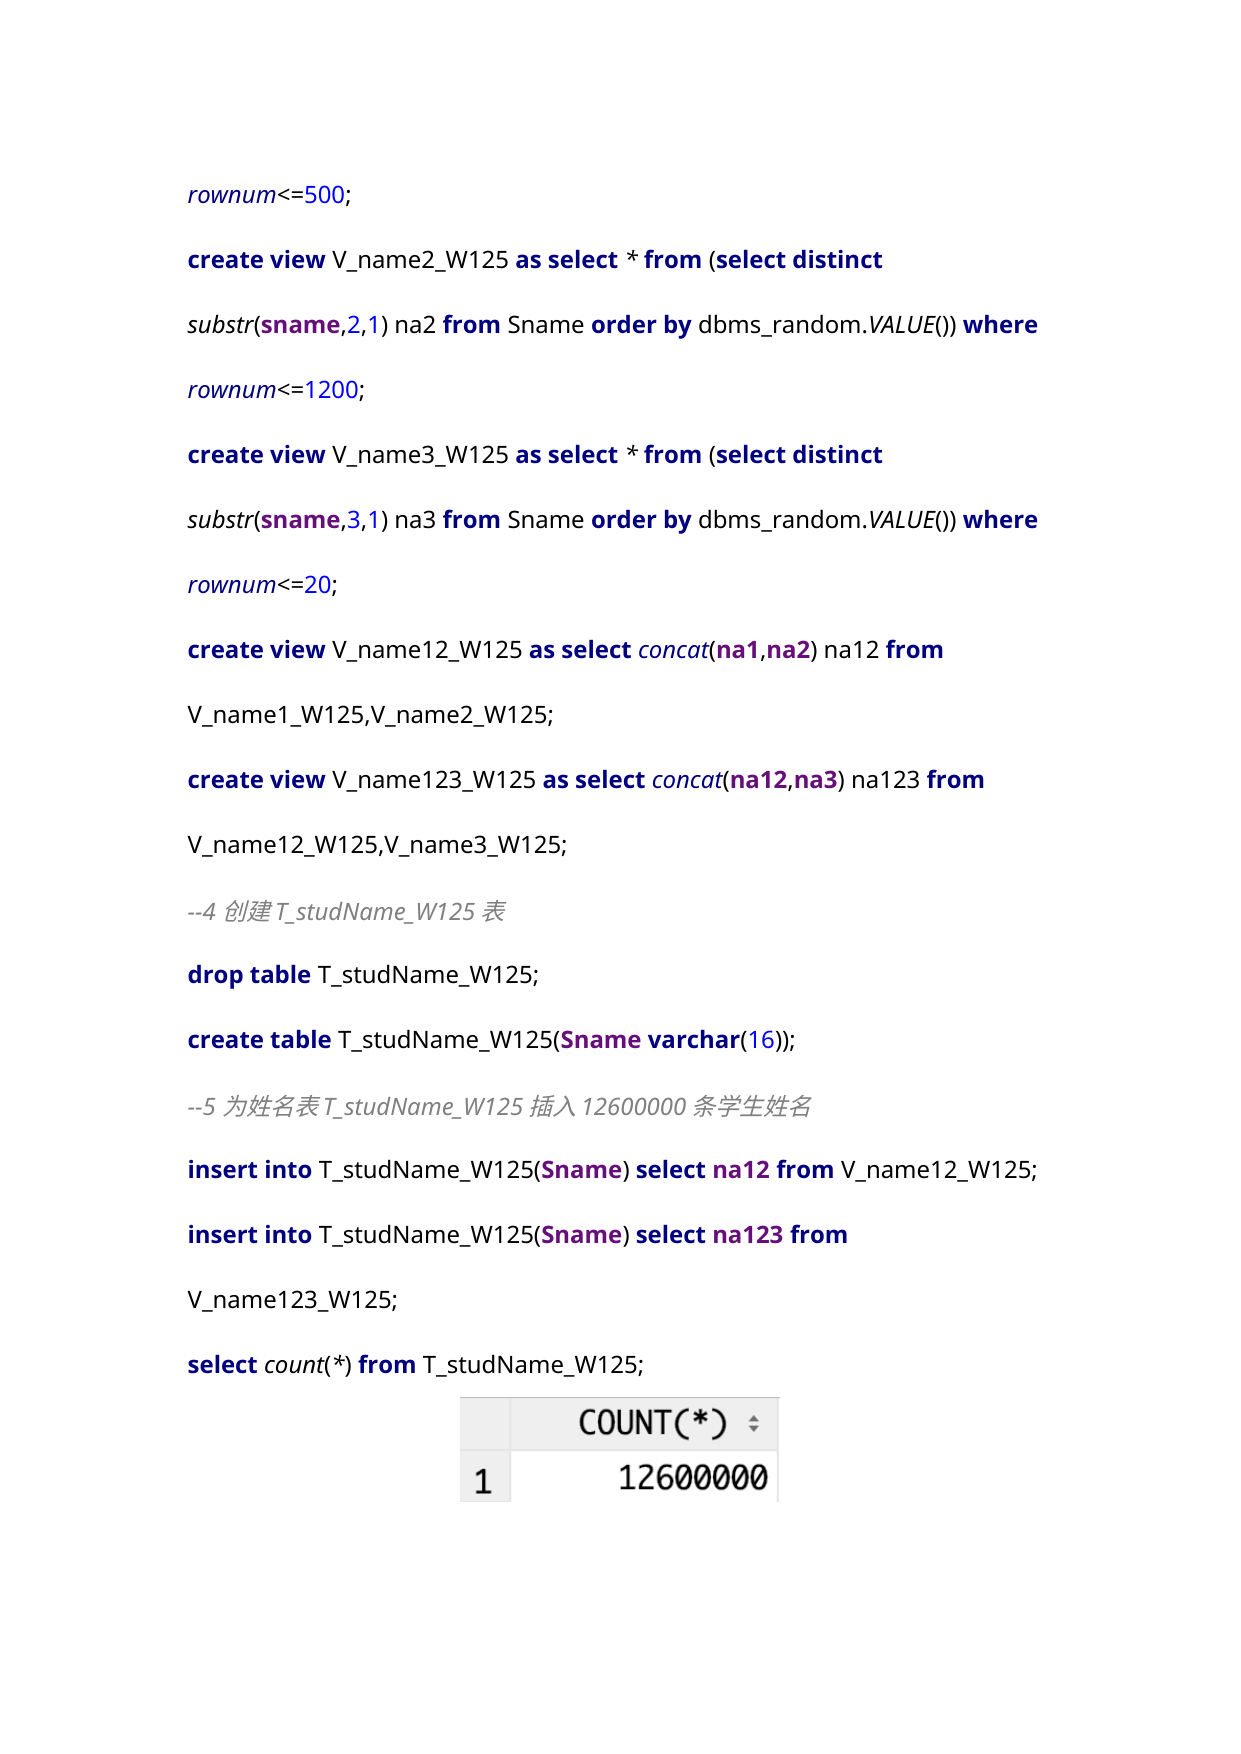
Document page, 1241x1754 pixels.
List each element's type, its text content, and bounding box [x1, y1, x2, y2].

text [187, 162, 1053, 877]
picture [459, 1397, 781, 1502]
text --4 创建T_studName_W125表 drop table T_studName_W125; create table T_studName_W125(Sname varchar(16)); --5 为姓名表T_studName_W125插入12600000条学生姓名 insert into T_studName_W125(Sname) select na12 from V_name12_W125; insert into T_studName_W125(Sname) select na123 from V_name123_W125; select count(*) from T_studName_W125; [187, 877, 1053, 1397]
